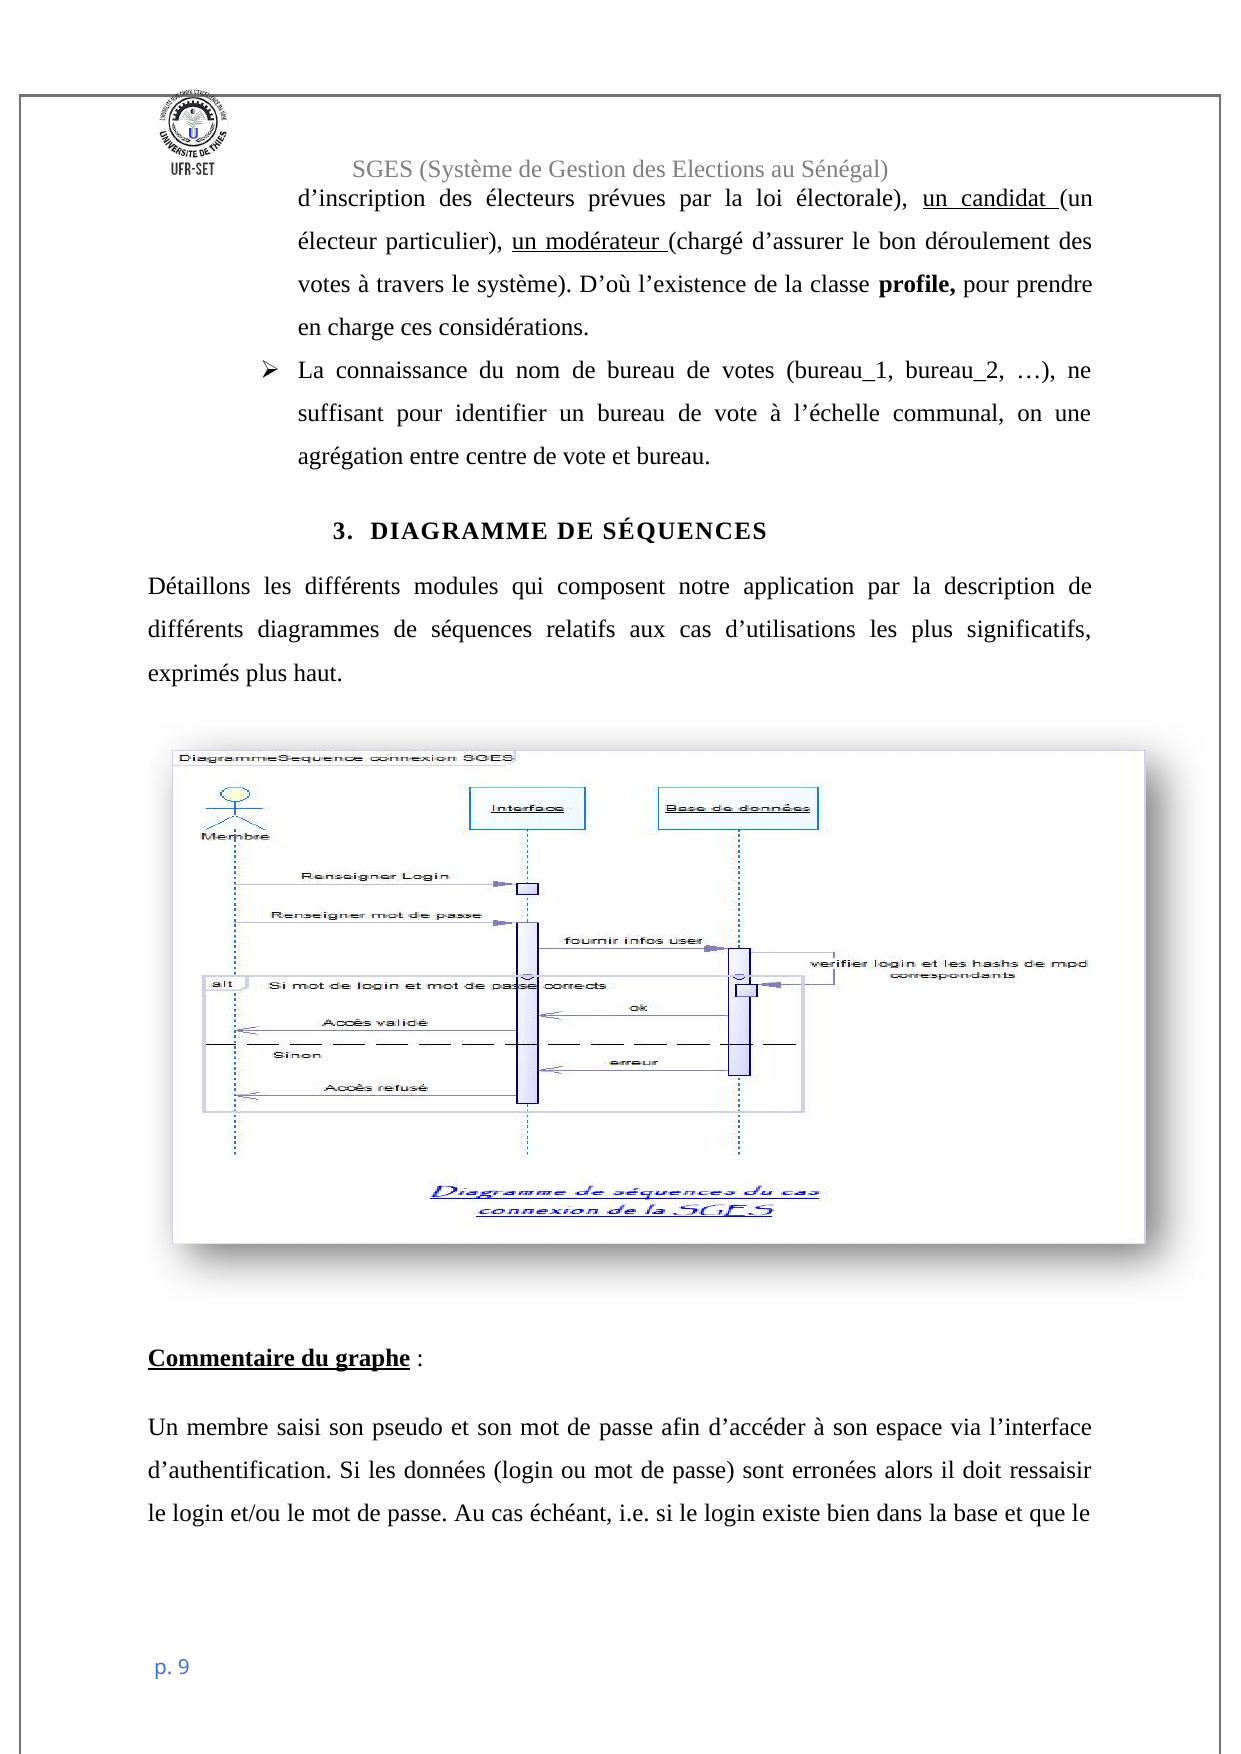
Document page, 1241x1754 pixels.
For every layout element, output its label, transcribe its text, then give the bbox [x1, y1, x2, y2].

text Détaillons les différents modules qui composent notre application par la description de différents diagrammes de séquences relatifs aux cas d’utilisations les plus significatifs, exprimés plus haut. [148, 571, 1093, 686]
picture [147, 86, 239, 178]
list La connaissance du nom de bureau de votes (bureau_1, bureau_2, …), ne suffisant pour identifier un bureau de vote à l’échelle communal, on une agrégation entre centre de vote et bureau. [260, 355, 1093, 470]
picture [172, 750, 1146, 1244]
subtitle Diagramme de séquences [333, 516, 1093, 544]
text Commentaire du graphe : [148, 1343, 1093, 1372]
